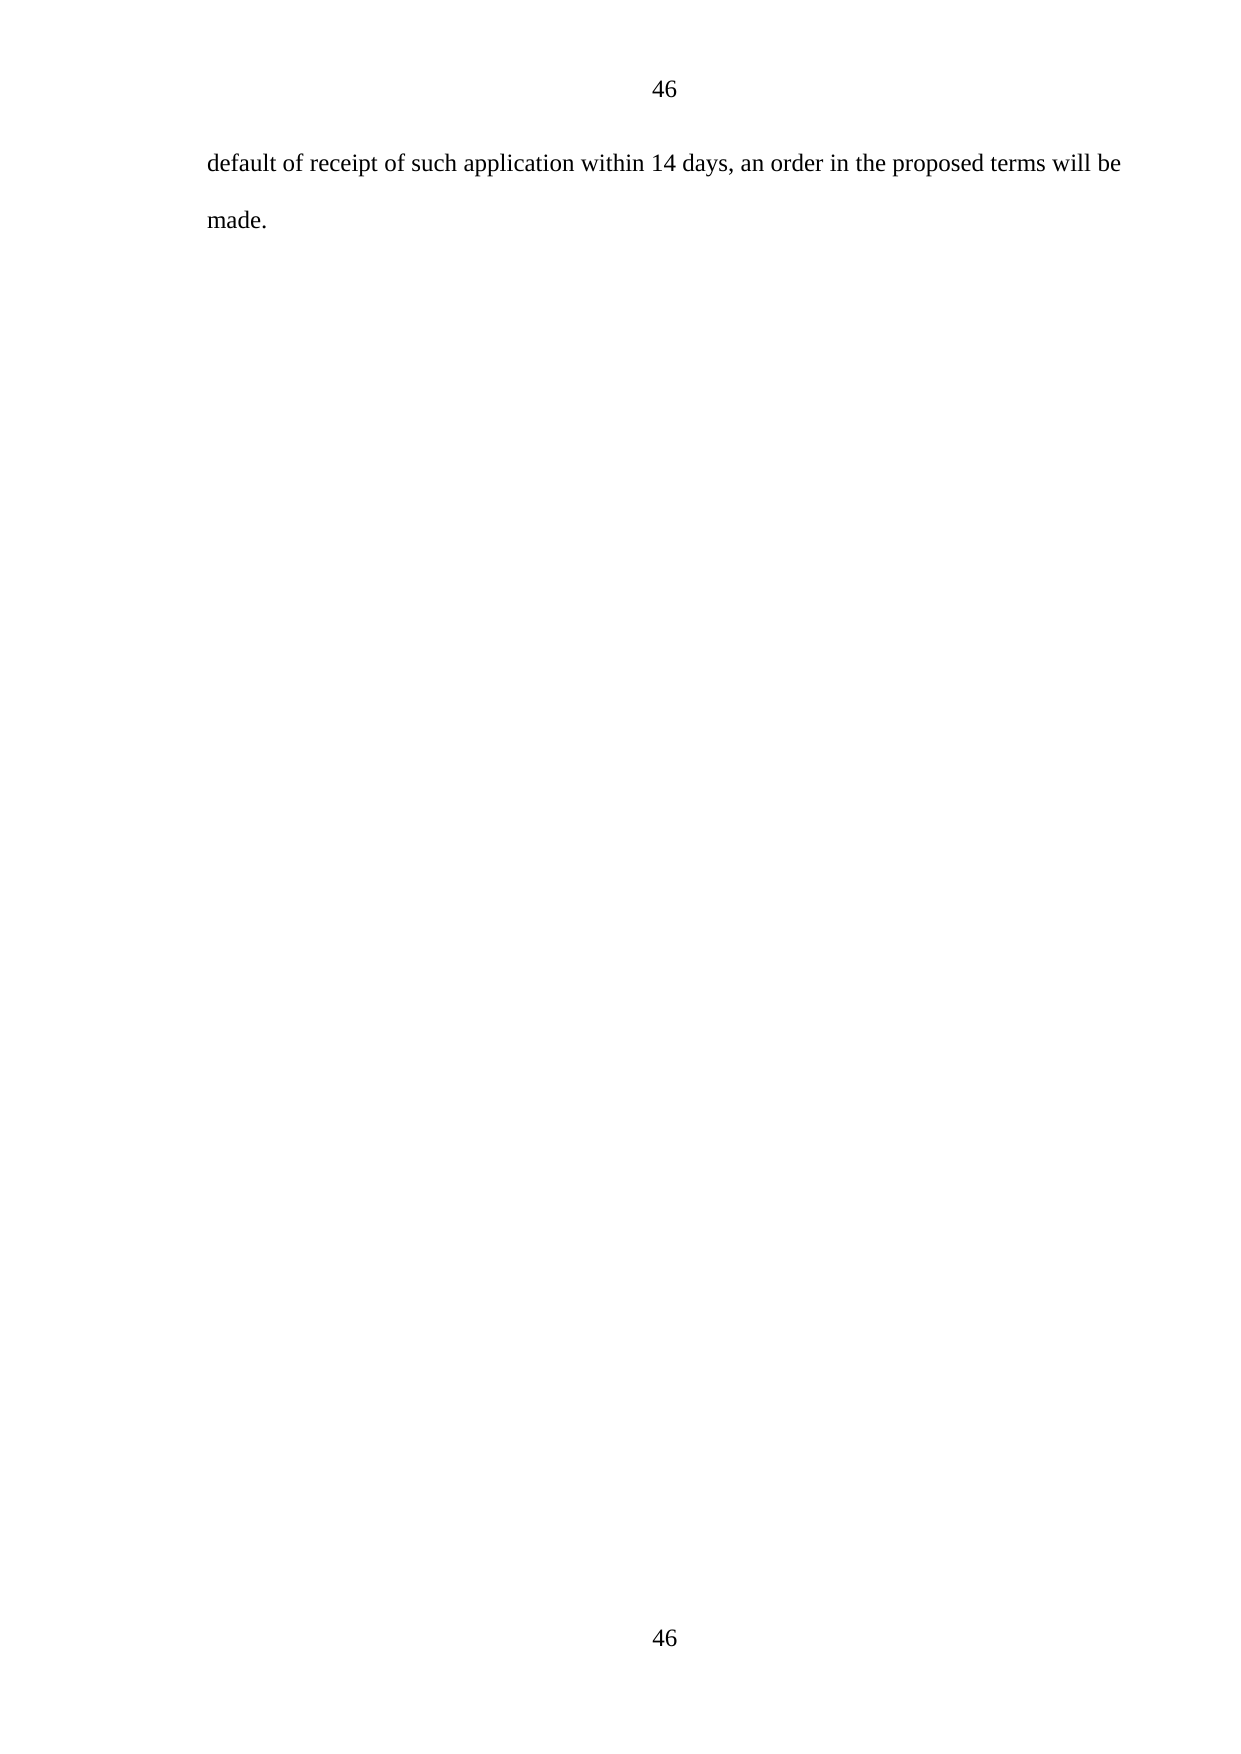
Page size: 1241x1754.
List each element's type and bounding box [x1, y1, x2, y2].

list [207, 148, 1122, 234]
